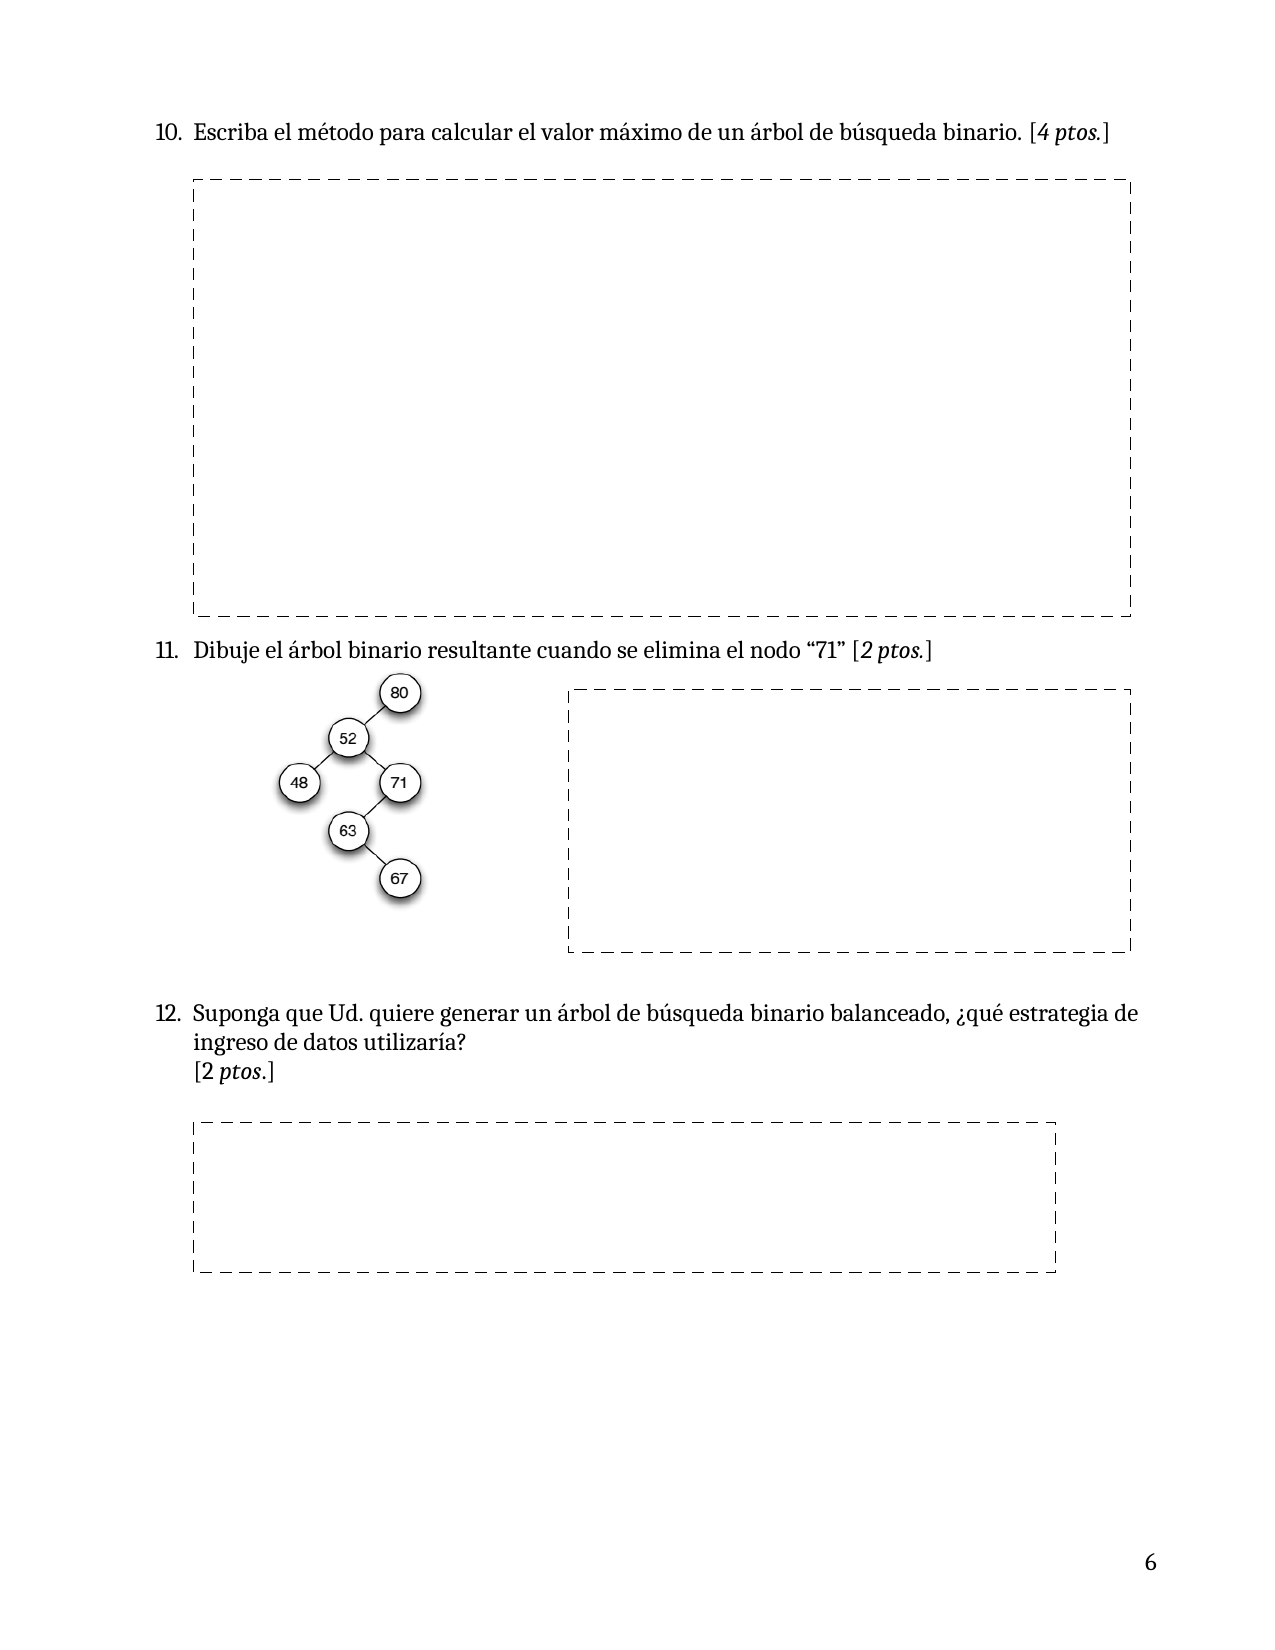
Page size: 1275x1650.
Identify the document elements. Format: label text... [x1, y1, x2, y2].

list Escriba el método para calcular el valor máximo de un árbol de búsqueda binario. [4 ptos.] [156, 118, 1157, 147]
list Suponga que Ud. quiere generar un árbol de búsqueda binario balanceado, ¿qué estrategia de ingreso de datos utilizaría? [2 ptos.] [156, 999, 1157, 1086]
list Dibuje el árbol binario resultante cuando se elimina el nodo “71” [2 ptos.] [156, 636, 1157, 664]
